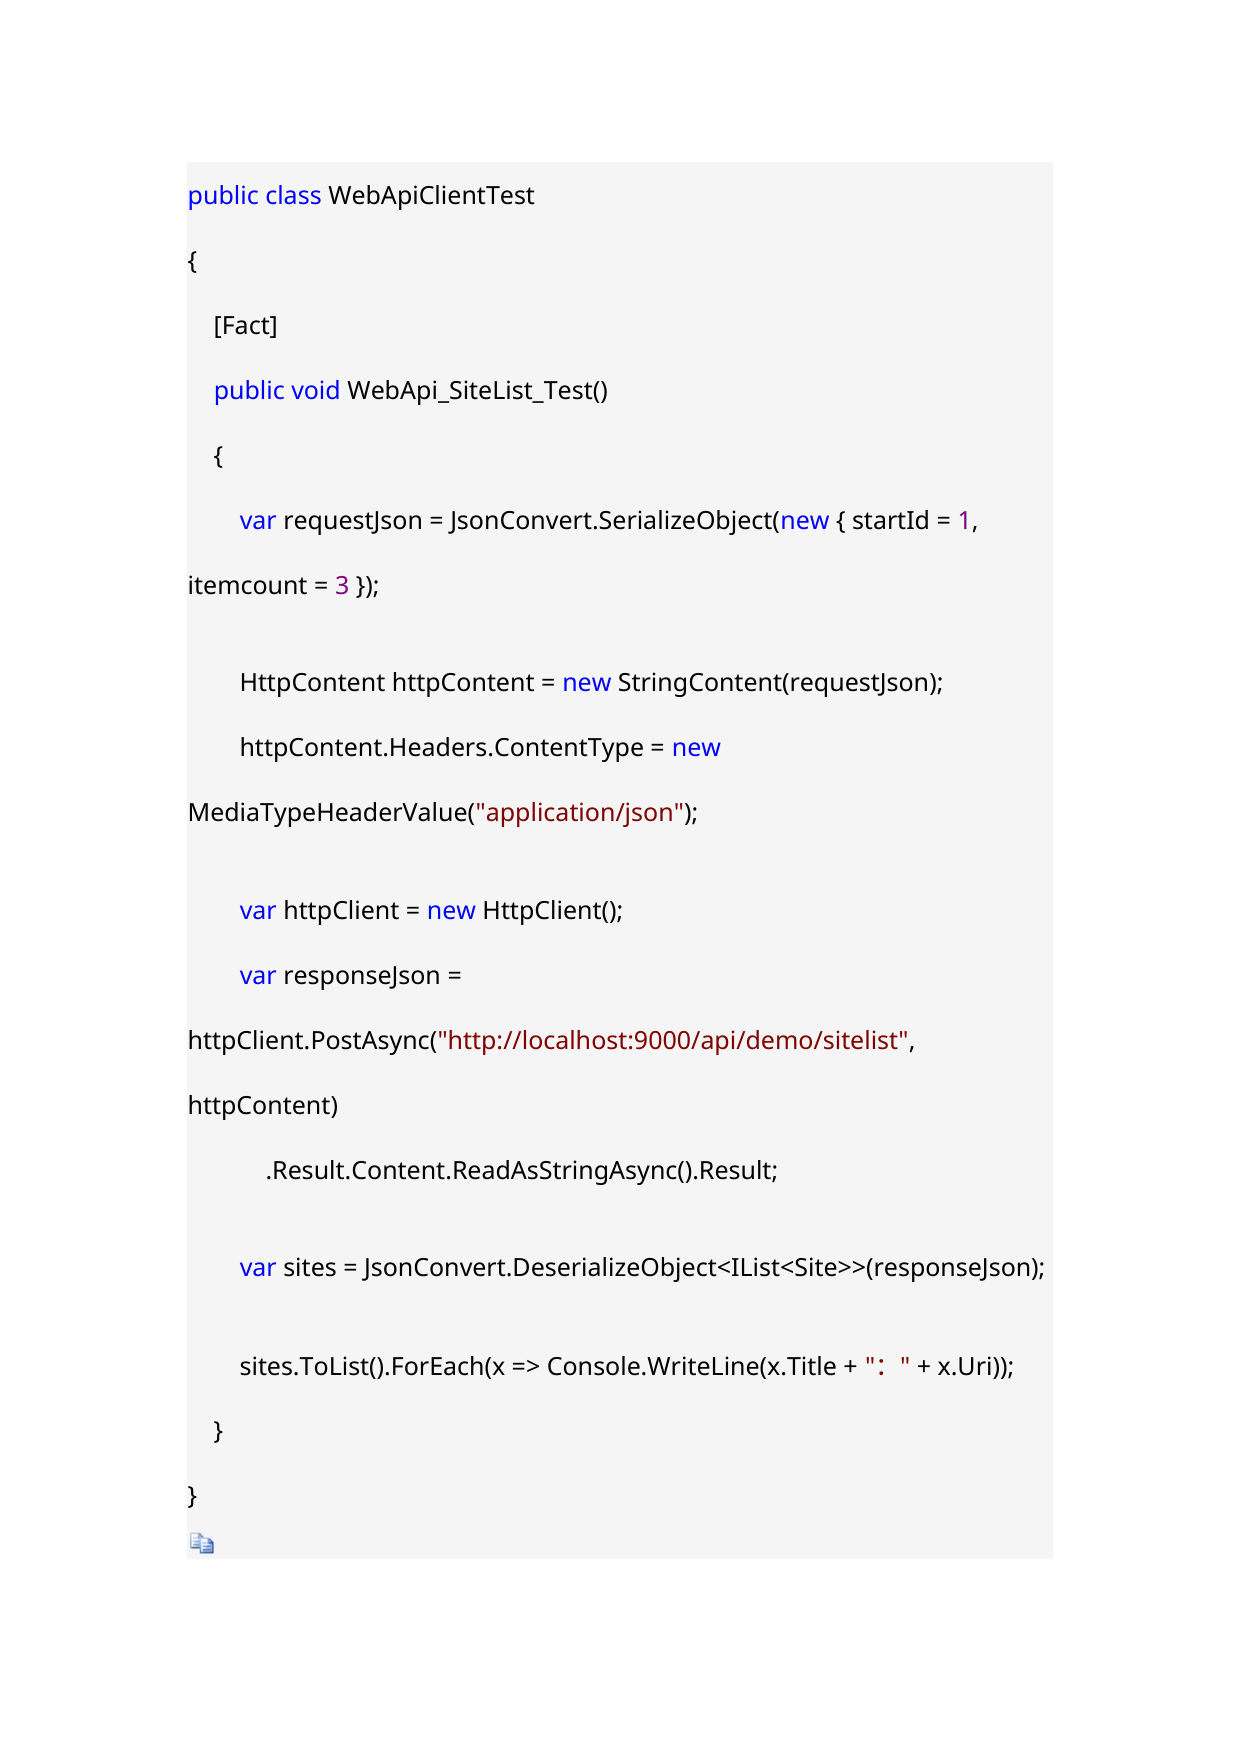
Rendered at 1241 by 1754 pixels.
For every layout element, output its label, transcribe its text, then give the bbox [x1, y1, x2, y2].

text public void WebApi_SiteList_Test() [187, 357, 1053, 422]
text } [187, 1397, 1053, 1462]
text .Result.Content.ReadAsStringAsync().Result; [187, 1137, 1053, 1202]
text { [187, 227, 1053, 292]
text var httpClient = new HttpClient(); [187, 877, 1053, 942]
text public class WebApiClientTest [187, 162, 1053, 227]
text var sites = JsonConvert.DeserializeObject<IList<Site>>(responseJson); [187, 1234, 1053, 1299]
text HttpContent httpContent = new StringContent(requestJson); [187, 649, 1053, 714]
text } [187, 1462, 1053, 1527]
text { [187, 422, 1053, 487]
text [Fact] [187, 292, 1053, 357]
picture [187, 1527, 219, 1559]
text httpContent.Headers.ContentType = new MediaTypeHeaderValue("application/json"); [187, 714, 1053, 844]
text sites.ToList().ForEach(x => Console.WriteLine(x.Title + "：" + x.Uri)); [187, 1332, 1053, 1397]
text var requestJson = JsonConvert.SerializeObject(new { startId = 1, itemcount = 3 }); [187, 487, 1053, 617]
text var responseJson = httpClient.PostAsync("http://localhost:9000/api/demo/sitelist", httpContent) [187, 942, 1053, 1137]
